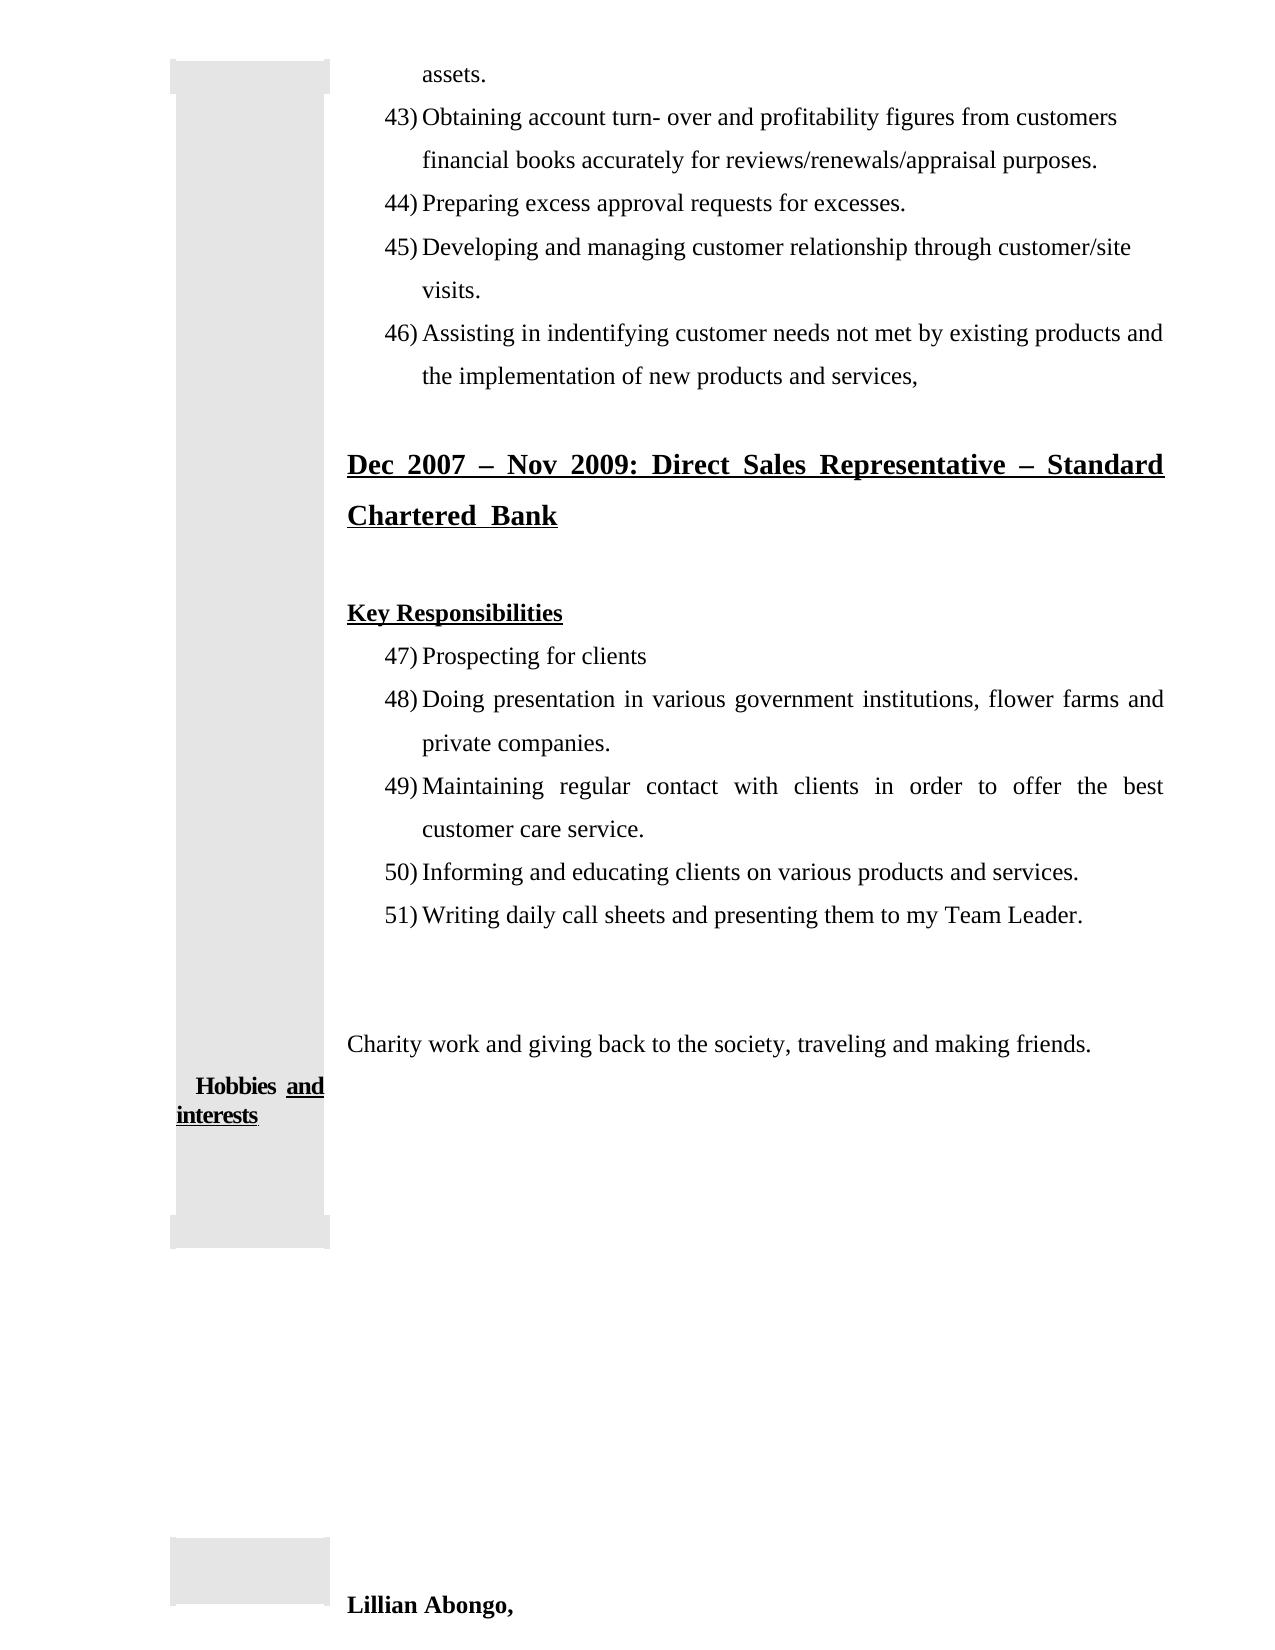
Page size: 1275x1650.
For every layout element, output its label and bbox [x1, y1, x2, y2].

table_cell [336, 59, 1176, 1619]
table_cell [165, 59, 336, 1619]
